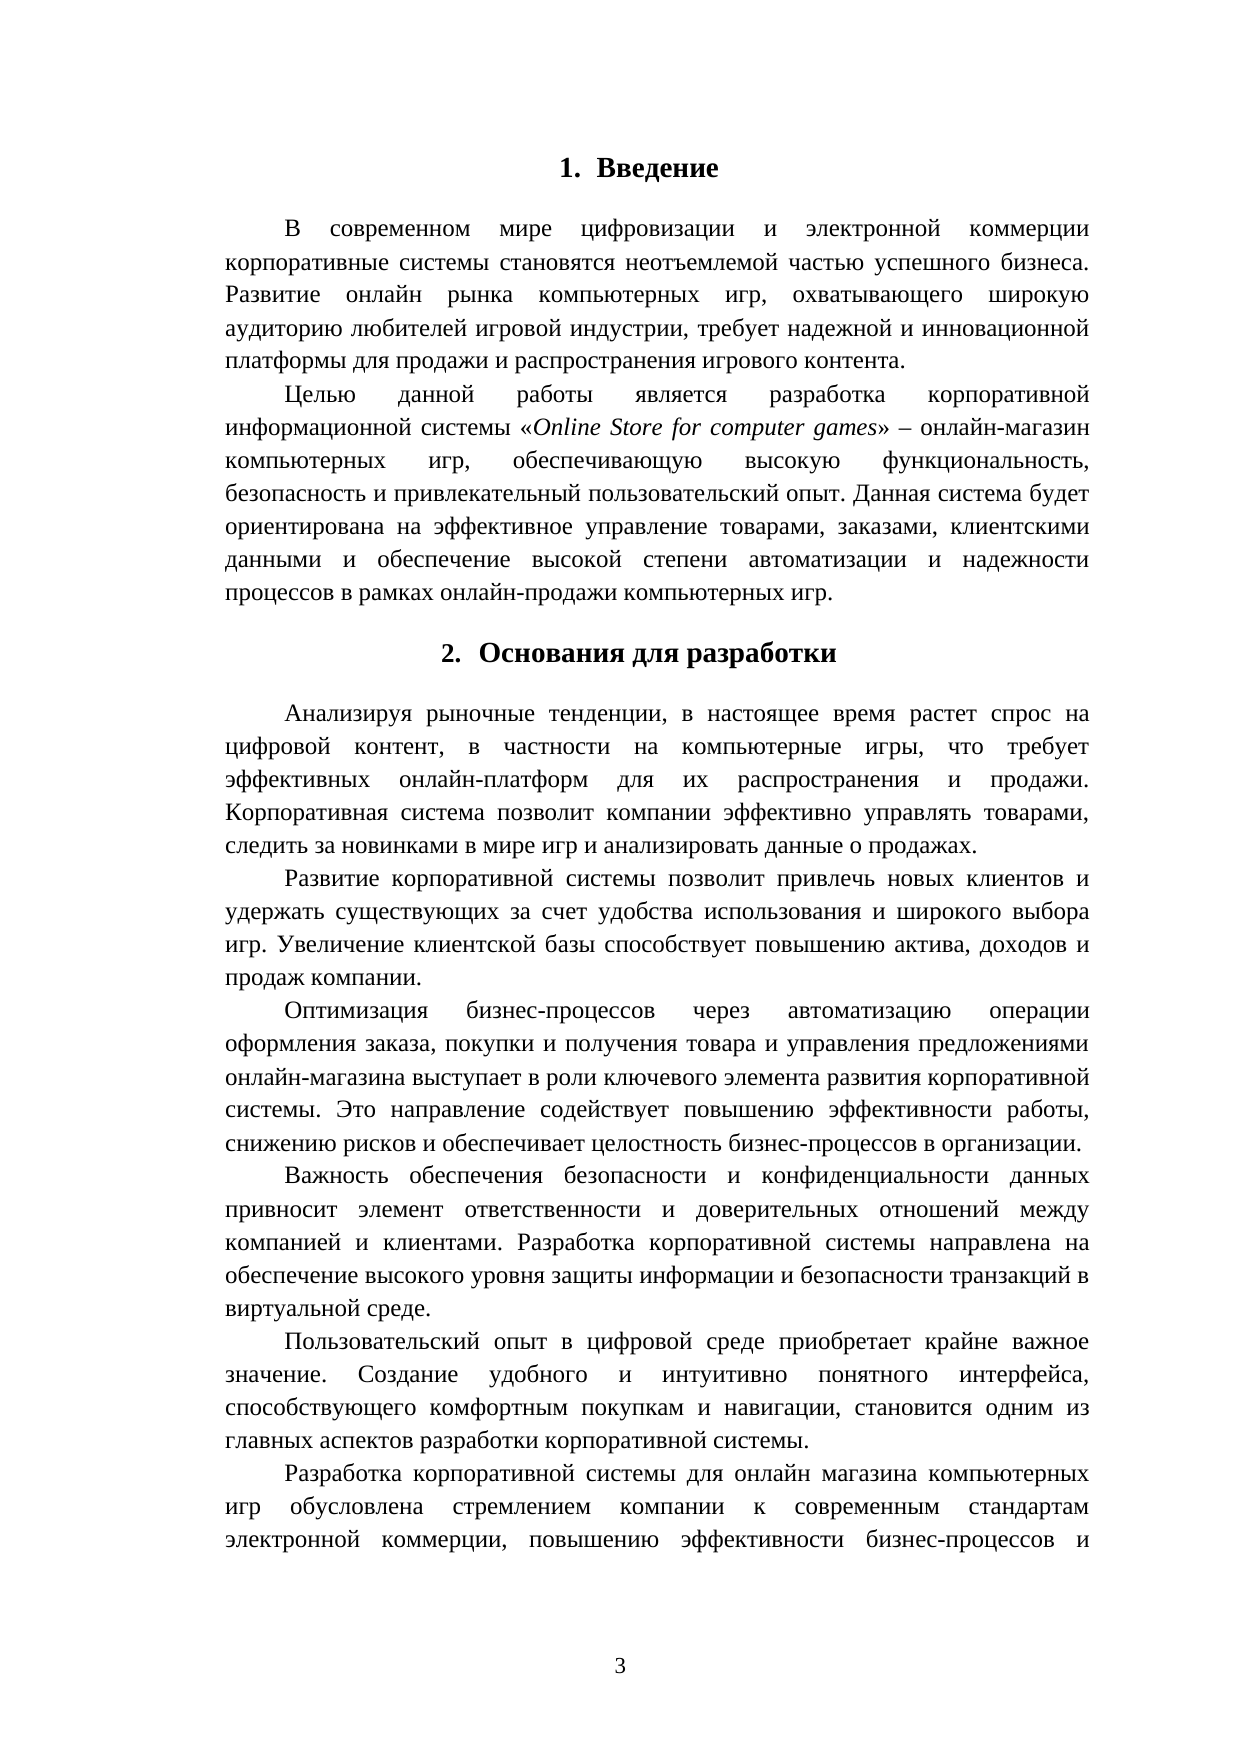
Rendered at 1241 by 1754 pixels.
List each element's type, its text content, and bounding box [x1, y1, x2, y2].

list Основания для разработки [187, 635, 1090, 668]
text Анализируя рыночные тенденции, в настоящее время растет спрос на цифровой контент, в частности на компьютерные игры, что требует эффективных онлайн-платформ для их распространения и продажи. Корпоративная система позволит компании эффективно управлять товарами, следить за новинками в мире игр и анализировать данные о продажах. [225, 698, 1090, 859]
text Важность обеспечения безопасности и конфиденциальности данных привносит элемент ответственности и доверительных отношений между компанией и клиентами. Разработка корпоративной системы направлена на обеспечение высокого уровня защиты информации и безопасности транзакций в виртуальной среде. [225, 1161, 1090, 1321]
text В современном мире цифровизации и электронной коммерции корпоративные системы становятся неотъемлемой частью успешного бизнеса. Развитие онлайн рынка компьютерных игр, охватывающего широкую аудиторию любителей игровой индустрии, требует надежной и инновационной платформы для продажи и распространения игрового контента. [225, 213, 1090, 374]
list Введение [187, 150, 1090, 183]
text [225, 1458, 1090, 1553]
text Развитие корпоративной системы позволит привлечь новых клиентов и удержать существующих за счет удобства использования и широкого выбора игр. Увеличение клиентской базы способствует повышению актива, доходов и продаж компании. [225, 863, 1090, 991]
text Оптимизация бизнес-процессов через автоматизацию операции оформления заказа, покупки и получения товара и управления предложениями онлайн-магазина выступает в роли ключевого элемента развития корпоративной системы. Это направление содействует повышению эффективности работы, снижению рисков и обеспечивает целостность бизнес-процессов в организации. [225, 996, 1090, 1156]
text Целью данной работы является разработка корпоративной информационной системы «Online Store for computer games» – онлайн-магазин компьютерных игр, обеспечивающую высокую функциональность, безопасность и привлекательный пользовательский опыт. Данная система будет ориентирована на эффективное управление товарами, заказами, клиентскими данными и обеспечение высокой степени автоматизации и надежности процессов в рамках онлайн-продажи компьютерных игр. [225, 379, 1090, 606]
text Пользовательский опыт в цифровой среде приобретает крайне важное значение. Создание удобного и интуитивно понятного интерфейса, способствующего комфортным покупкам и навигации, становится одним из главных аспектов разработки корпоративной системы. [225, 1326, 1090, 1453]
